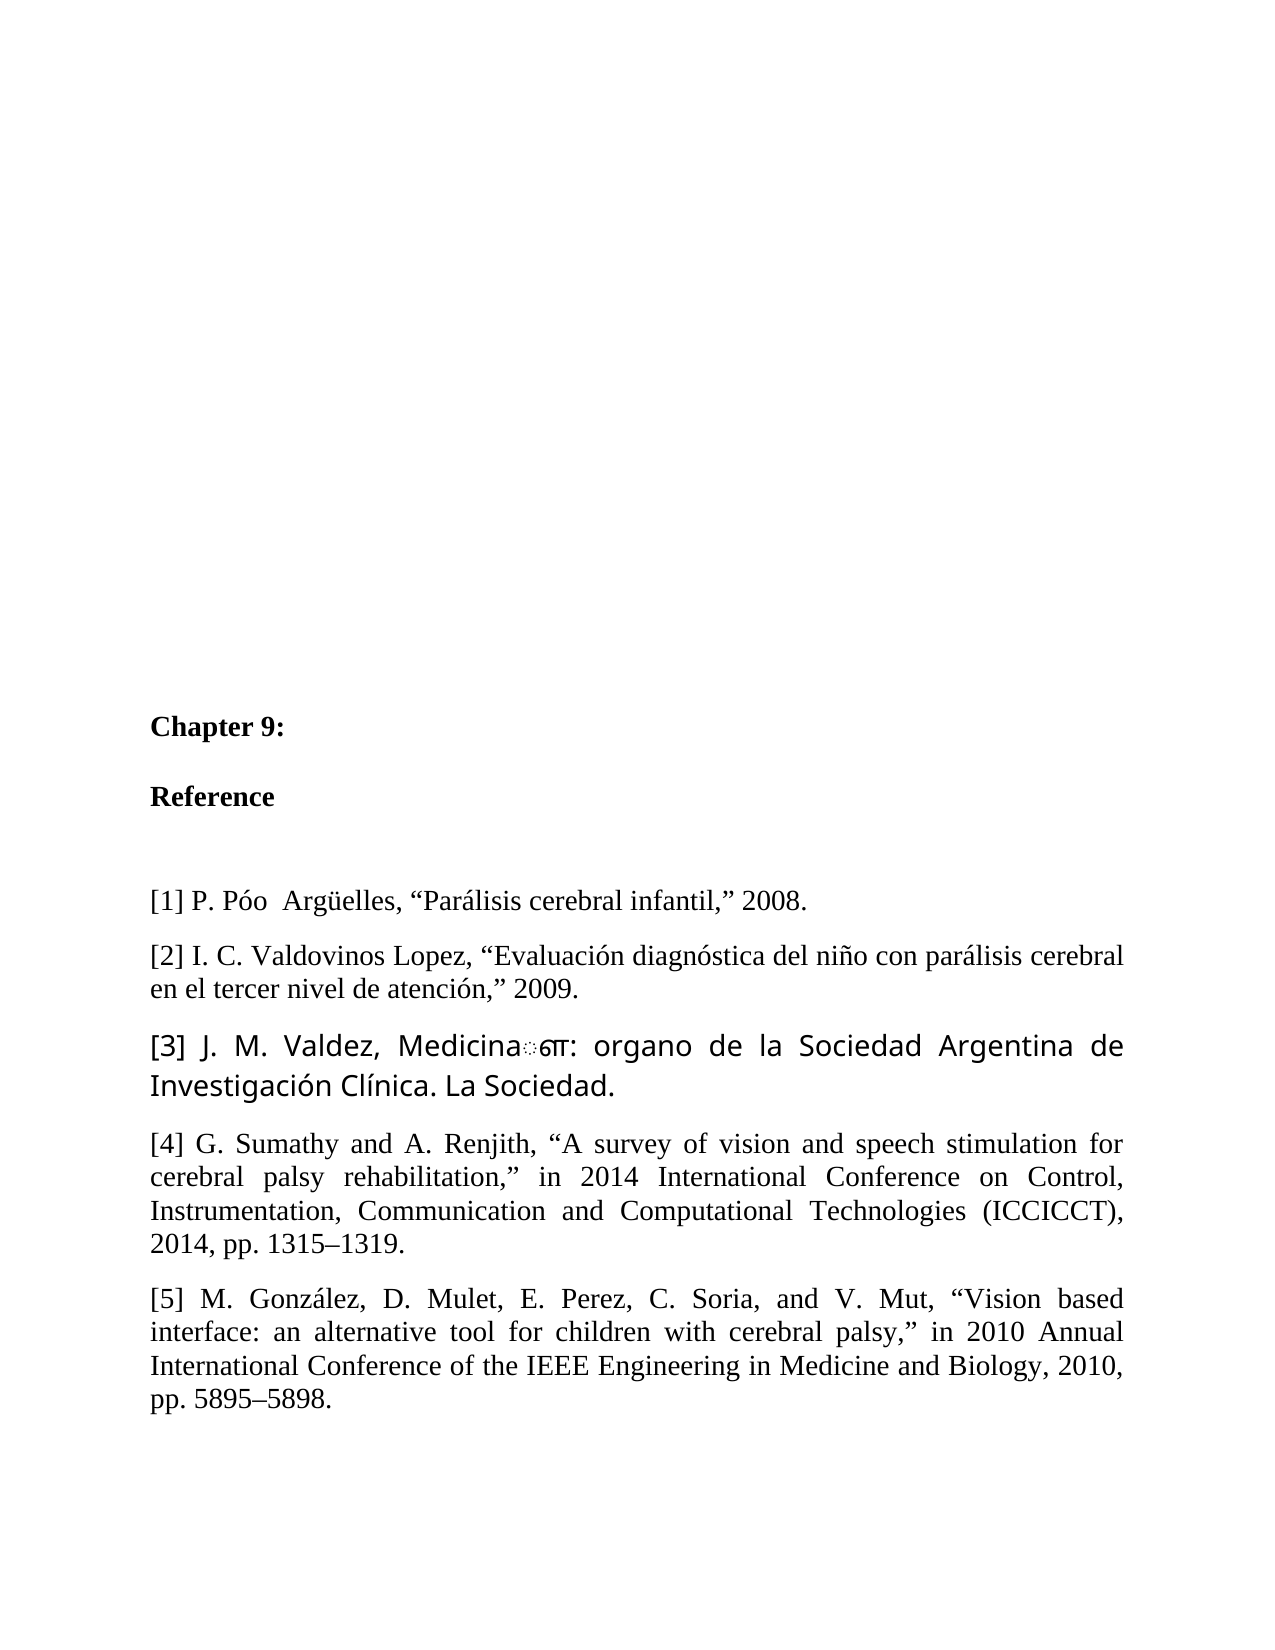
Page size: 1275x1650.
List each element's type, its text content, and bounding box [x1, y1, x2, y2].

text [5] M. González, D. Mulet, E. Perez, C. Soria, and V. Mut, “Vision based interface: an alternative tool for children with cerebral palsy,” in 2010 Annual International Conference of the IEEE Engineering in Medicine and Biology, 2010, pp. 5895–5898. [150, 1281, 1125, 1415]
text Chapter 9: [150, 709, 975, 742]
text [2] I. C. Valdovinos Lopez, “Evaluación diagnóstica del niño con parálisis cerebral en el tercer nivel de atención,” 2009. [150, 938, 1125, 1005]
text Reference [150, 779, 975, 813]
text [4] G. Sumathy and A. Renjith, “A survey of vision and speech stimulation for cerebral palsy rehabilitation,” in 2014 International Conference on Control, Instrumentation, Communication and Computational Technologies (ICCICCT), 2014, pp. 1315–1319. [150, 1126, 1125, 1260]
text [1] P. Póo Argüelles, “Parálisis cerebral infantil,” 2008. [150, 883, 1125, 917]
